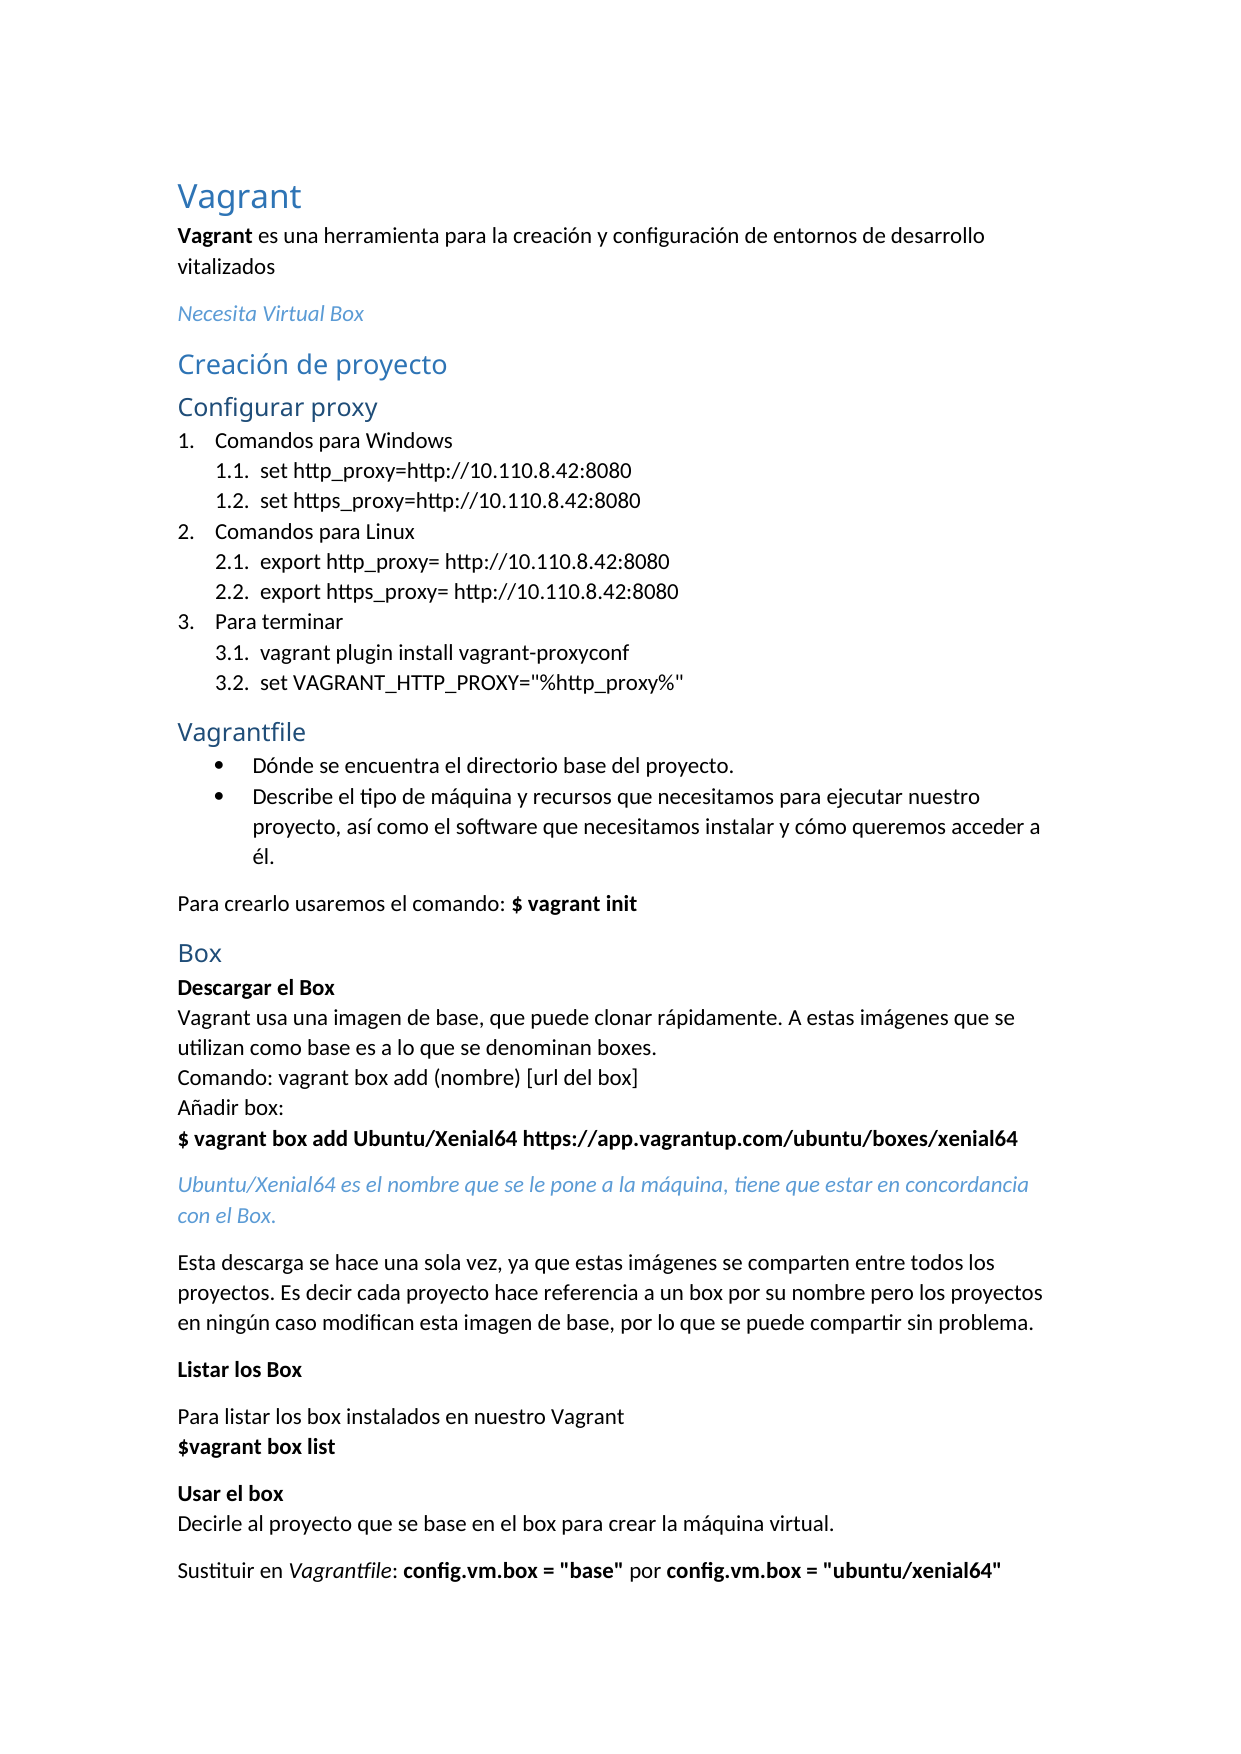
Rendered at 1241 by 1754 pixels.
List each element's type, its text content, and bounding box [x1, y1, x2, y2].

text $ vagrant box add Ubuntu/Xenial64 https://app.vagrantup.com/ubuntu/boxes/xenial64 [177, 1124, 1063, 1152]
text Listar los Box [177, 1355, 1063, 1383]
text Sustituir en Vagrantfile: config.vm.box = "base" por config.vm.box = "ubuntu/xenial64" [177, 1556, 1063, 1584]
text Añadir box: [177, 1093, 1063, 1122]
list set https_proxy=http://10.110.8.42:8080 [215, 487, 1063, 515]
list Comandos para Windows [177, 426, 1063, 454]
list Para terminar [177, 607, 1063, 636]
text Vagrant usa una imagen de base, que puede clonar rápidamente. A estas imágenes que se utilizan como base es a lo que se denominan boxes. [177, 1003, 1063, 1061]
text Decirle al proyecto que se base en el box para crear la máquina virtual. [177, 1509, 1063, 1537]
list set http_proxy=http://10.110.8.42:8080 [215, 456, 1063, 484]
list vagrant plugin install vagrant-proxyconf [215, 638, 1063, 666]
text $vagrant box list [177, 1432, 1063, 1460]
subtitle Box [177, 936, 1063, 970]
list Describe el tipo de máquina y recursos que necesitamos para ejecutar nuestro proyecto, así como el software que necesitamos instalar y cómo queremos acceder a él. [215, 782, 1063, 870]
text Necesita Virtual Box [177, 299, 1063, 327]
text Esta descarga se hace una sola vez, ya que estas imágenes se comparten entre todos los proyectos. Es decir cada proyecto hace referencia a un box por su nombre pero los proyectos en ningún caso modifican esta imagen de base, por lo que se puede compartir sin problema. [177, 1248, 1063, 1336]
list Dónde se encuentra el directorio base del proyecto. [215, 752, 1063, 779]
subtitle Creación de proyecto [177, 346, 1063, 382]
text Ubuntu/Xenial64 es el nombre que se le pone a la máquina, tiene que estar en concordancia con el Box. [177, 1171, 1063, 1229]
text Para listar los box instalados en nuestro Vagrant [177, 1402, 1063, 1430]
list set VAGRANT_HTTP_PROXY="%http_proxy%" [215, 668, 1063, 696]
list export http_proxy= http://10.110.8.42:8080 [215, 547, 1063, 575]
subtitle Vagrantfile [177, 715, 1063, 749]
text Comando: vagrant box add (nombre) [url del box] [177, 1063, 1063, 1091]
text Descargar el Box [177, 973, 1063, 1001]
text Vagrant es una herramienta para la creación y configuración de entornos de desarrollo vitalizados [177, 222, 1063, 280]
list Comandos para Linux [177, 517, 1063, 545]
text Usar el box [177, 1479, 1063, 1507]
subtitle Configurar proxy [177, 389, 1063, 423]
subtitle Vagrant [177, 173, 1063, 218]
text Para crearlo usaremos el comando: $ vagrant init [177, 889, 1063, 917]
list export https_proxy= http://10.110.8.42:8080 [215, 577, 1063, 605]
